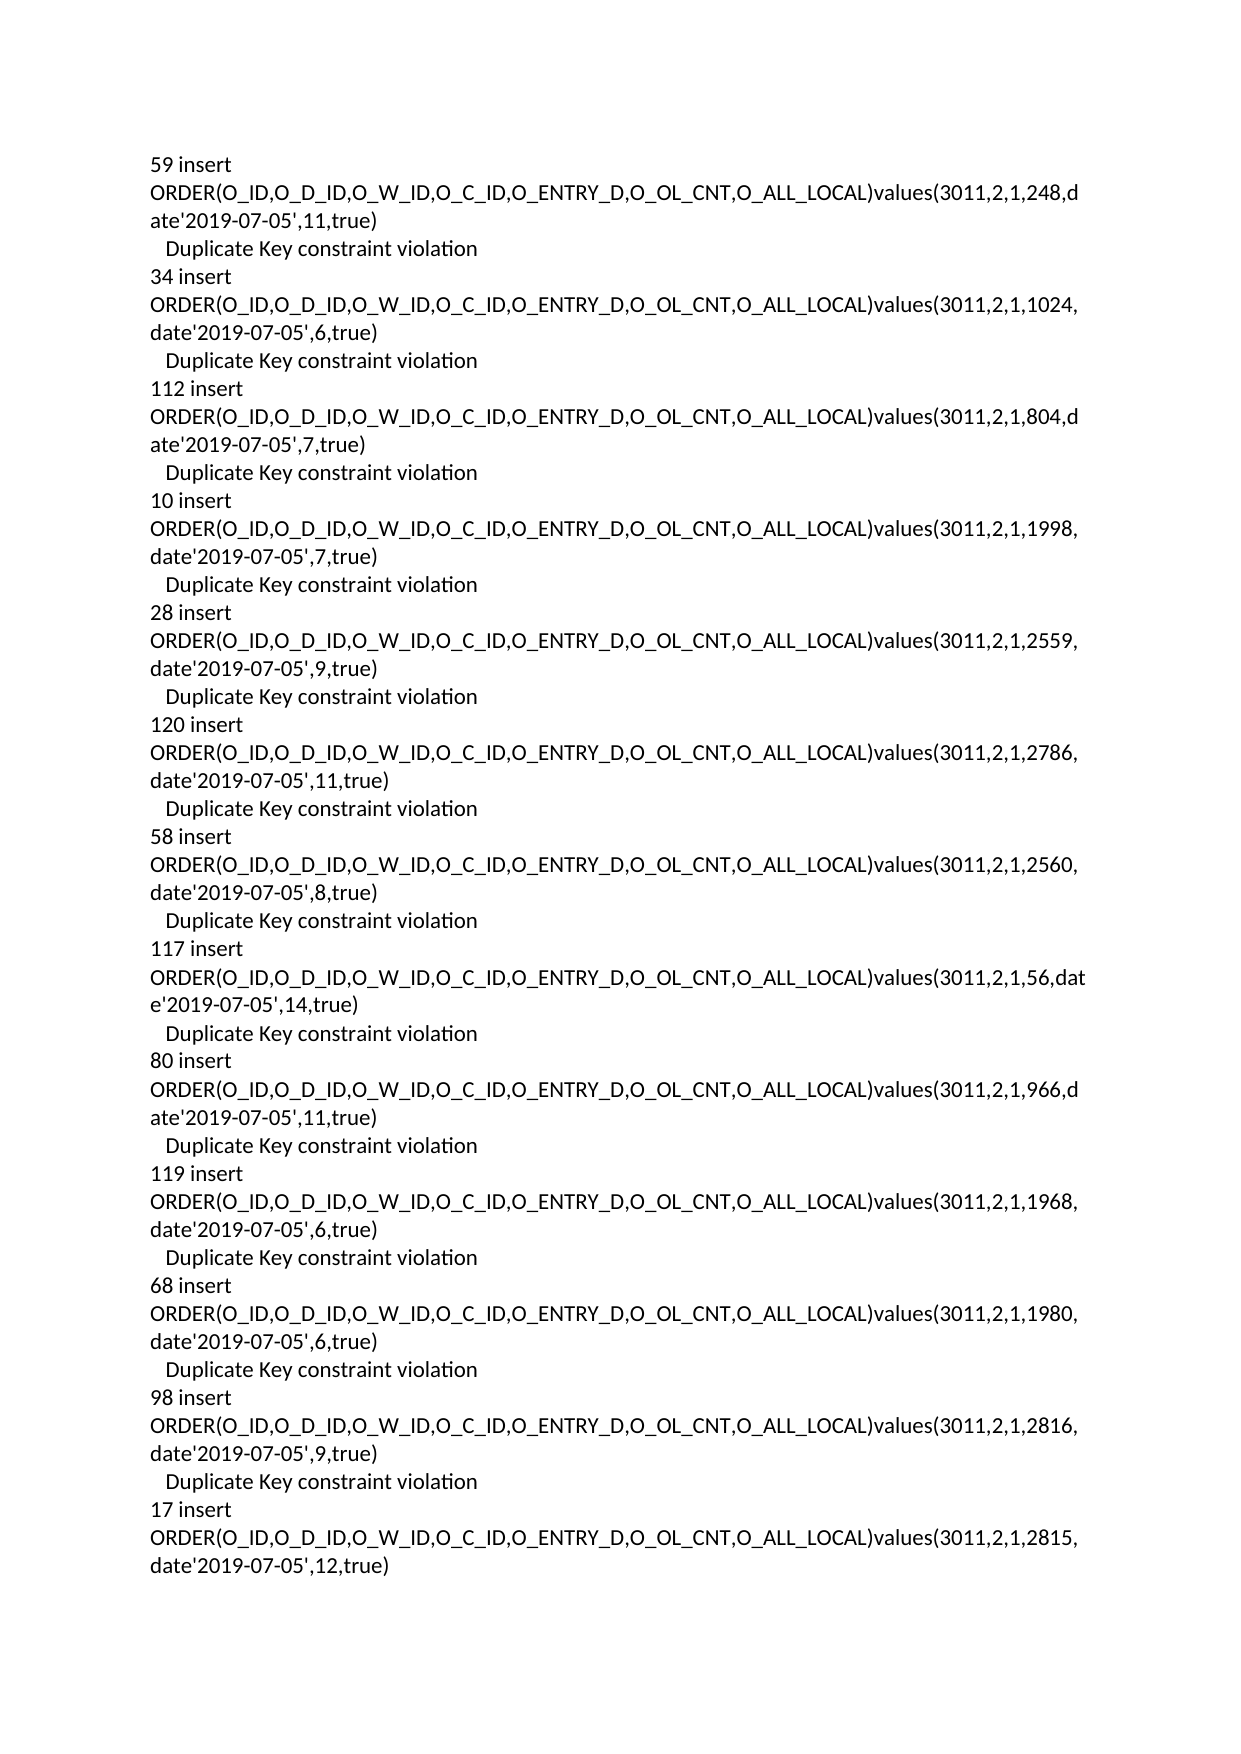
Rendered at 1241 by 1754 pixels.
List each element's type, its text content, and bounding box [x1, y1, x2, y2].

text 112 insert ORDER(O_ID,O_D_ID,O_W_ID,O_C_ID,O_ENTRY_D,O_OL_CNT,O_ALL_LOCAL)values(3011,2,1,804,date'2019-07-05',7,true) [150, 374, 1090, 458]
text 59 insert ORDER(O_ID,O_D_ID,O_W_ID,O_C_ID,O_ENTRY_D,O_OL_CNT,O_ALL_LOCAL)values(3011,2,1,248,date'2019-07-05',11,true) [150, 150, 1090, 234]
text 68 insert ORDER(O_ID,O_D_ID,O_W_ID,O_C_ID,O_ENTRY_D,O_OL_CNT,O_ALL_LOCAL)values(3011,2,1,1980,date'2019-07-05',6,true) [150, 1271, 1090, 1355]
text 117 insert ORDER(O_ID,O_D_ID,O_W_ID,O_C_ID,O_ENTRY_D,O_OL_CNT,O_ALL_LOCAL)values(3011,2,1,56,date'2019-07-05',14,true) [150, 934, 1090, 1019]
text Duplicate Key constraint violation [150, 1019, 1090, 1047]
text Duplicate Key constraint violation [150, 794, 1090, 822]
text 80 insert ORDER(O_ID,O_D_ID,O_W_ID,O_C_ID,O_ENTRY_D,O_OL_CNT,O_ALL_LOCAL)values(3011,2,1,966,date'2019-07-05',11,true) [150, 1047, 1090, 1131]
text Duplicate Key constraint violation [150, 234, 1090, 262]
text 10 insert ORDER(O_ID,O_D_ID,O_W_ID,O_C_ID,O_ENTRY_D,O_OL_CNT,O_ALL_LOCAL)values(3011,2,1,1998,date'2019-07-05',7,true) [150, 486, 1090, 570]
text 119 insert ORDER(O_ID,O_D_ID,O_W_ID,O_C_ID,O_ENTRY_D,O_OL_CNT,O_ALL_LOCAL)values(3011,2,1,1968,date'2019-07-05',6,true) [150, 1159, 1090, 1243]
text Duplicate Key constraint violation [150, 1131, 1090, 1159]
text 17 insert ORDER(O_ID,O_D_ID,O_W_ID,O_C_ID,O_ENTRY_D,O_OL_CNT,O_ALL_LOCAL)values(3011,2,1,2815,date'2019-07-05',12,true) [150, 1495, 1090, 1579]
text Duplicate Key constraint violation [150, 346, 1090, 374]
text Duplicate Key constraint violation [150, 682, 1090, 710]
text Duplicate Key constraint violation [150, 1467, 1090, 1495]
text 98 insert ORDER(O_ID,O_D_ID,O_W_ID,O_C_ID,O_ENTRY_D,O_OL_CNT,O_ALL_LOCAL)values(3011,2,1,2816,date'2019-07-05',9,true) [150, 1383, 1090, 1467]
text Duplicate Key constraint violation [150, 907, 1090, 934]
text 58 insert ORDER(O_ID,O_D_ID,O_W_ID,O_C_ID,O_ENTRY_D,O_OL_CNT,O_ALL_LOCAL)values(3011,2,1,2560,date'2019-07-05',8,true) [150, 822, 1090, 907]
text 34 insert ORDER(O_ID,O_D_ID,O_W_ID,O_C_ID,O_ENTRY_D,O_OL_CNT,O_ALL_LOCAL)values(3011,2,1,1024,date'2019-07-05',6,true) [150, 262, 1090, 346]
text Duplicate Key constraint violation [150, 1243, 1090, 1271]
text 28 insert ORDER(O_ID,O_D_ID,O_W_ID,O_C_ID,O_ENTRY_D,O_OL_CNT,O_ALL_LOCAL)values(3011,2,1,2559,date'2019-07-05',9,true) [150, 598, 1090, 682]
text Duplicate Key constraint violation [150, 570, 1090, 598]
text 120 insert ORDER(O_ID,O_D_ID,O_W_ID,O_C_ID,O_ENTRY_D,O_OL_CNT,O_ALL_LOCAL)values(3011,2,1,2786,date'2019-07-05',11,true) [150, 710, 1090, 794]
text Duplicate Key constraint violation [150, 1355, 1090, 1383]
text Duplicate Key constraint violation [150, 458, 1090, 486]
